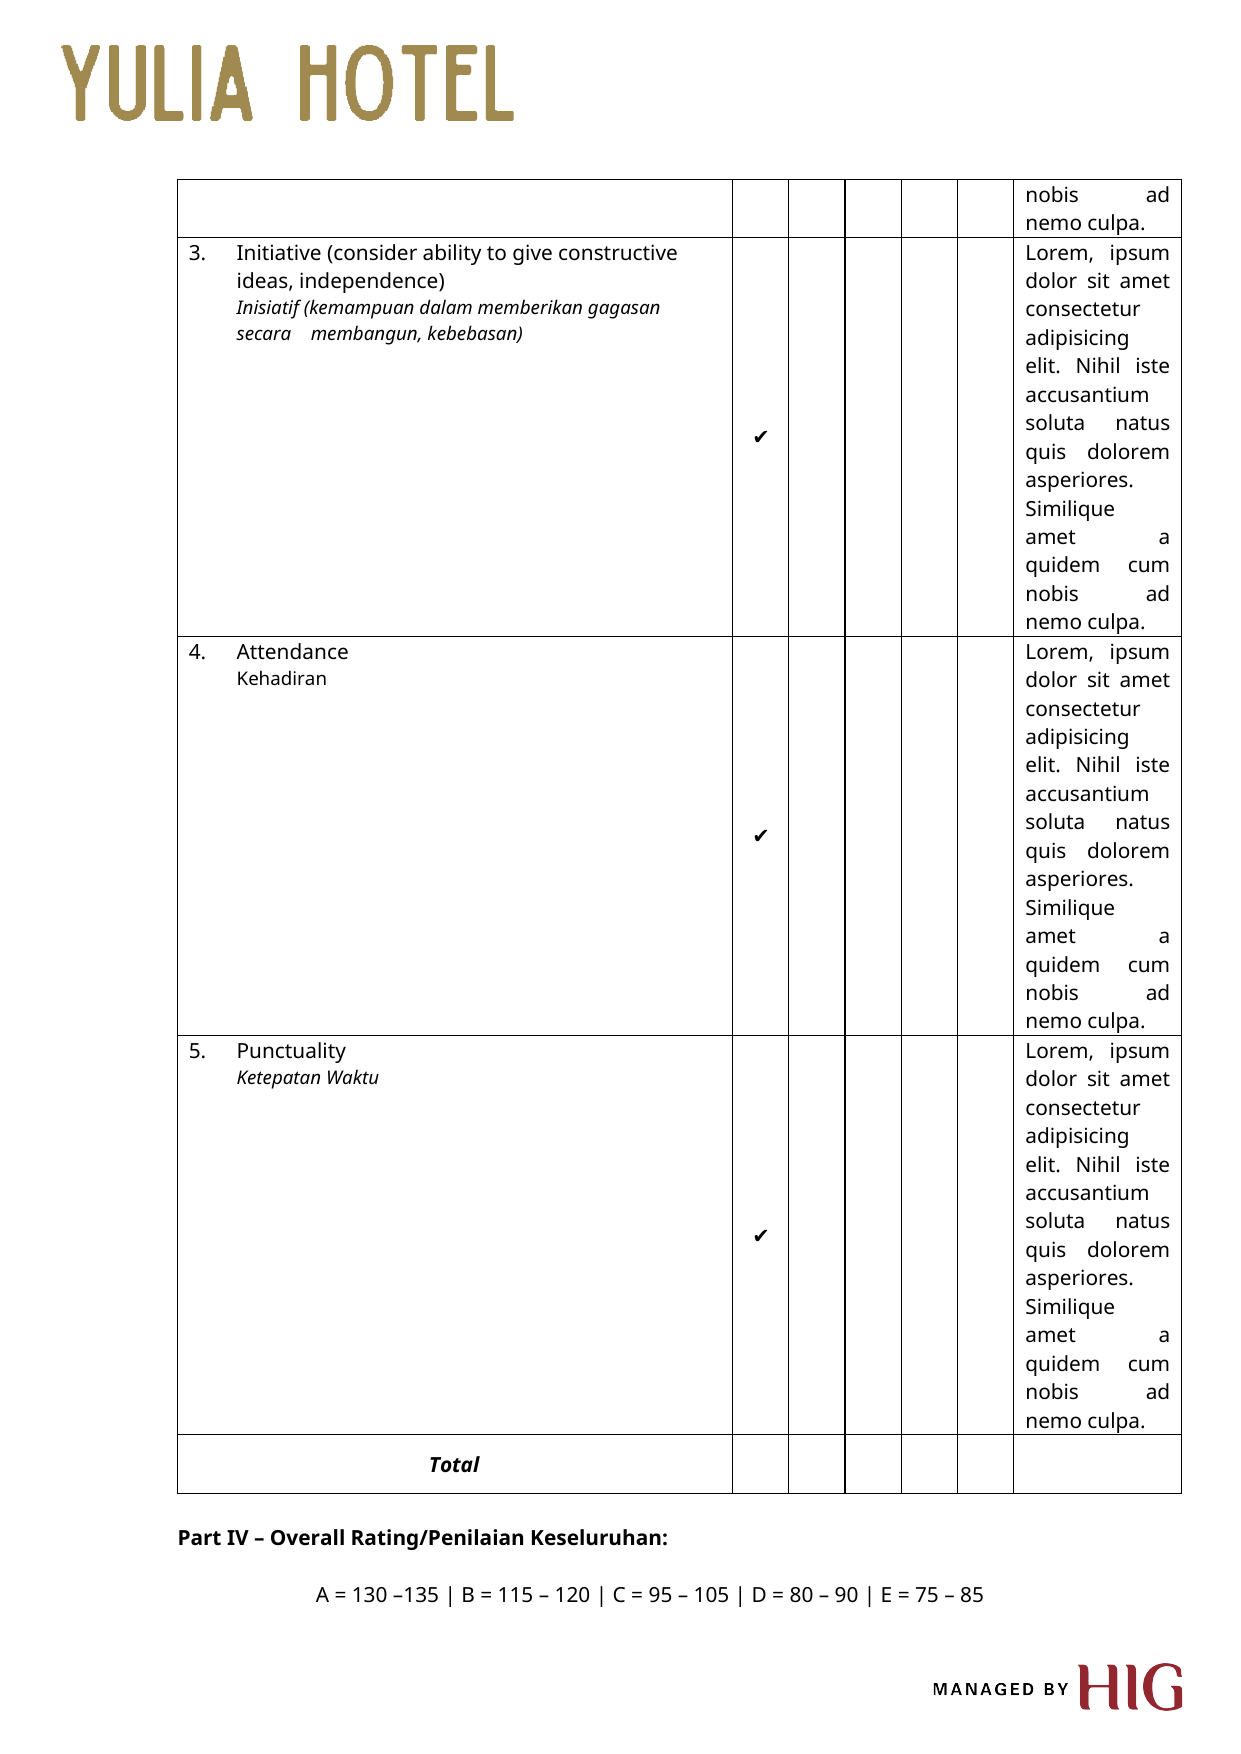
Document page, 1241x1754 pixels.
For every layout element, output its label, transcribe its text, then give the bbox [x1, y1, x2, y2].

table_cell [789, 180, 844, 237]
table_cell [902, 1435, 957, 1493]
table_cell [846, 238, 901, 636]
table_cell [958, 1435, 1013, 1493]
table_cell [902, 1036, 957, 1434]
table_cell [789, 637, 844, 1035]
table_cell [789, 1435, 844, 1493]
table_cell [958, 637, 1013, 1035]
table_cell Punctuality Ketepatan Waktu [178, 1036, 732, 1434]
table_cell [1014, 180, 1181, 237]
table_cell ✔ [733, 238, 788, 636]
table_cell Total [178, 1435, 732, 1493]
table_cell ✔ [733, 180, 788, 237]
text A = 130 –135 | B = 115 – 120 | C = 95 – 105 | D = 80 – 90 | E = 75 – 85 [177, 1580, 1122, 1608]
table_cell [958, 238, 1013, 636]
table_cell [178, 180, 732, 237]
table_cell [846, 1435, 901, 1493]
picture [61, 45, 514, 121]
table_cell Initiative (consider ability to give constructive ideas, independence) Inisiatif (kemampuan dalam memberikan gagasan secara membangun, kebebasan) [178, 238, 732, 636]
text Part IV – Overall Rating/Penilaian Keseluruhan: [177, 1523, 1122, 1551]
table_cell [733, 1435, 788, 1493]
table_cell ✔ [733, 1036, 788, 1434]
table_cell [902, 238, 957, 636]
table_cell [789, 1036, 844, 1434]
table_cell [846, 180, 901, 237]
table_cell [958, 1036, 1013, 1434]
picture [933, 1663, 1183, 1711]
table_cell [902, 180, 957, 237]
table_cell [1014, 1435, 1181, 1493]
table_cell ✔ [733, 637, 788, 1035]
table_cell [846, 637, 901, 1035]
table_cell [902, 637, 957, 1035]
table_cell [958, 180, 1013, 237]
table_cell [846, 1036, 901, 1434]
table_cell Attendance Kehadiran [178, 637, 732, 1035]
table_cell [789, 238, 844, 636]
